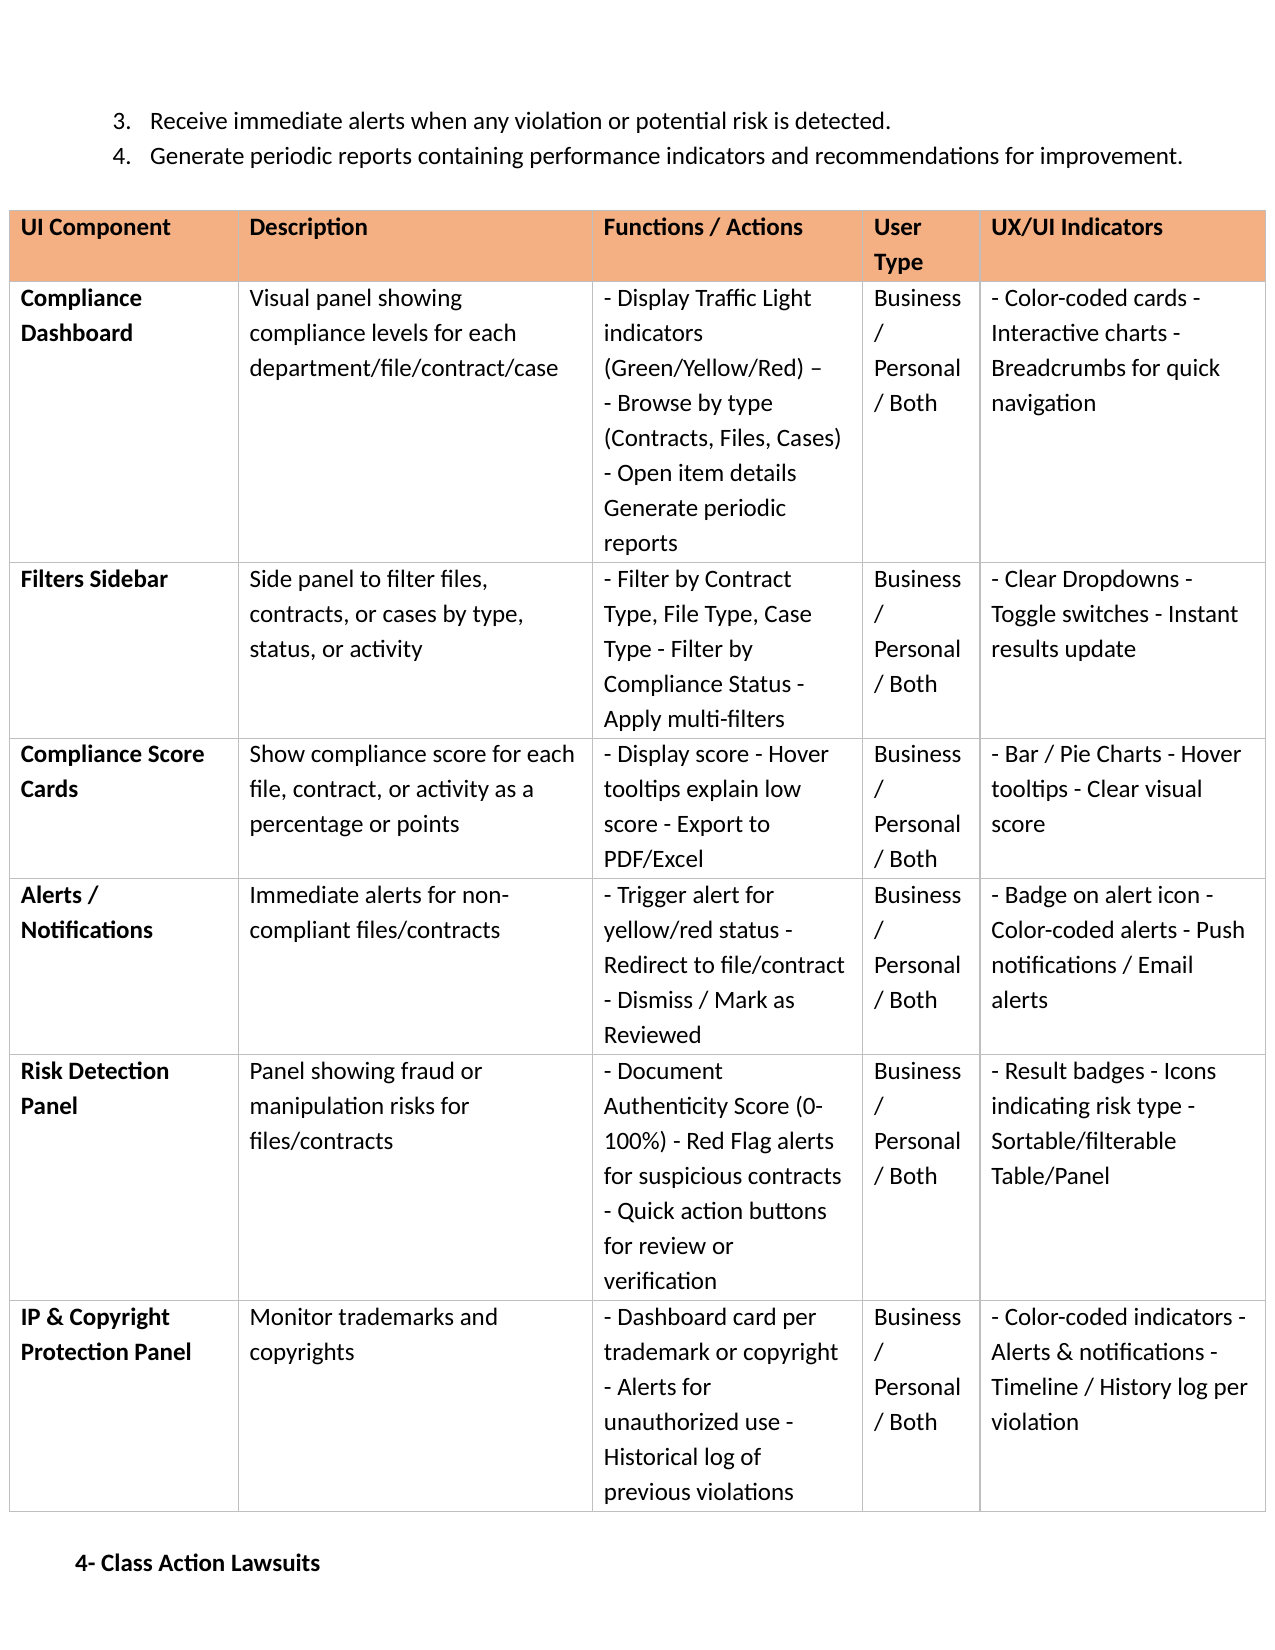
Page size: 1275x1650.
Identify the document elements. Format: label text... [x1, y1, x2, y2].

table_header Description [239, 211, 592, 281]
table_cell Filters Sidebar [10, 563, 238, 737]
table_header Functions / Actions [593, 211, 862, 281]
table_cell Business / Personal / Both [863, 739, 979, 878]
table_cell - Filter by Contract Type, File Type, Case Type - Filter by Compliance Status - Apply multi-filters [593, 563, 862, 737]
list Generate periodic reports containing performance indicators and recommendations for improvement. [112, 140, 1215, 171]
list Receive immediate alerts when any violation or potential risk is detected. [112, 105, 1215, 136]
table_cell Panel showing fraud or manipulation risks for files/contracts [239, 1055, 592, 1300]
table_cell - Document Authenticity Score (0-100%) - Red Flag alerts for suspicious contracts - Quick action buttons for review or verification [593, 1055, 862, 1300]
table_cell Visual panel showing compliance levels for each department/file/contract/case [239, 282, 592, 562]
table_cell Business / Personal / Both [863, 879, 979, 1054]
table_cell Compliance Score Cards [10, 739, 238, 878]
table_cell Risk Detection Panel [10, 1055, 238, 1300]
table_header User Type [863, 211, 979, 281]
table_cell Business / Personal / Both [863, 282, 979, 562]
table_cell Business / Personal / Both [863, 1301, 979, 1511]
table_cell Compliance Dashboard [10, 282, 238, 562]
table_cell IP & Copyright Protection Panel [10, 1301, 238, 1511]
table_cell - Bar / Pie Charts - Hover tooltips - Clear visual score [981, 739, 1265, 878]
table_cell Business / Personal / Both [863, 1055, 979, 1300]
text 4- Class Action Lawsuits [75, 1512, 1215, 1577]
table_cell Business / Personal / Both [863, 563, 979, 737]
table_cell Monitor trademarks and copyrights [239, 1301, 592, 1511]
table_cell Side panel to filter files, contracts, or cases by type, status, or activity [239, 563, 592, 737]
table_cell - Clear Dropdowns - Toggle switches - Instant results update [981, 563, 1265, 737]
table_cell Immediate alerts for non-compliant files/contracts [239, 879, 592, 1054]
table_cell Alerts / Notifications [10, 879, 238, 1054]
table_cell - Dashboard card per trademark or copyright - Alerts for unauthorized use - Historical log of previous violations [593, 1301, 862, 1511]
table_cell - Color-coded indicators - Alerts & notifications - Timeline / History log per violation [981, 1301, 1265, 1511]
table_cell - Result badges - Icons indicating risk type - Sortable/filterable Table/Panel [981, 1055, 1265, 1300]
table_cell - Display score - Hover tooltips explain low score - Export to PDF/Excel [593, 739, 862, 878]
table_cell - Color-coded cards - Interactive charts - Breadcrumbs for quick navigation [981, 282, 1265, 562]
table_cell - Badge on alert icon - Color-coded alerts - Push notifications / Email alerts [981, 879, 1265, 1054]
table_cell - Trigger alert for yellow/red status - Redirect to file/contract - Dismiss / Mark as Reviewed [593, 879, 862, 1054]
table_cell - Display Traffic Light indicators (Green/Yellow/Red) – - Browse by type (Contracts, Files, Cases) - Open item details Generate periodic reports [593, 282, 862, 562]
table_cell Show compliance score for each file, contract, or activity as a percentage or points [239, 739, 592, 878]
table_header UI Component [10, 211, 238, 281]
table_header UX/UI Indicators [981, 211, 1265, 281]
